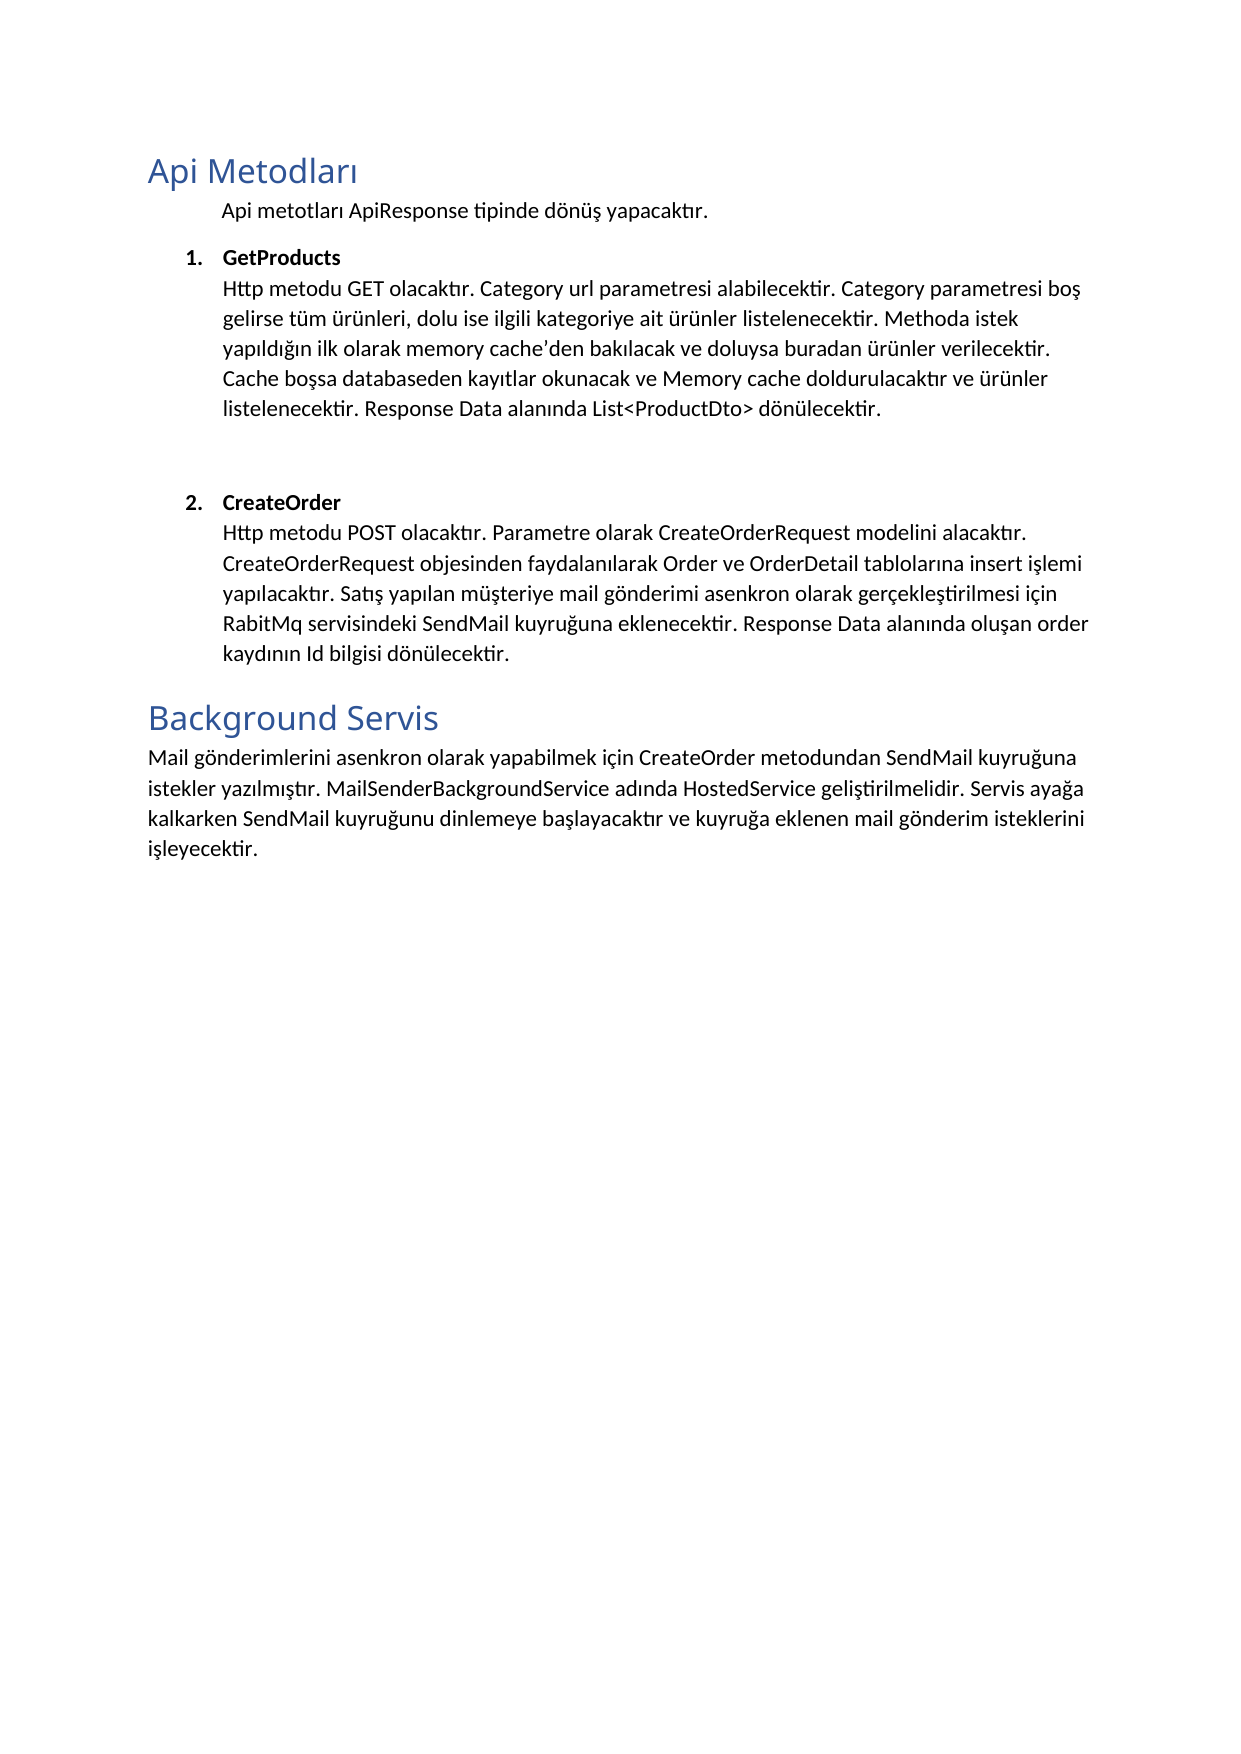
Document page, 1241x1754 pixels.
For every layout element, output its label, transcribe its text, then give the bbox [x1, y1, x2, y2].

list Http metodu GET olacaktır. Category url parametresi alabilecektir. Category parametresi boş gelirse tüm ürünleri, dolu ise ilgili kategoriye ait ürünler listelenecektir. Methoda istek yapıldığın ilk olarak memory cache’den bakılacak ve doluysa buradan ürünler verilecektir. Cache boşsa databaseden kayıtlar okunacak ve Memory cache doldurulacaktır ve ürünler listelenecektir. Response Data alanında List<ProductDto> dönülecektir. [223, 274, 1093, 422]
subtitle Background Servis [148, 694, 1093, 740]
subtitle Api Metodları [148, 148, 1093, 193]
list Http metodu POST olacaktır. Parametre olarak CreateOrderRequest modelini alacaktır. CreateOrderRequest objesinden faydalanılarak Order ve OrderDetail tablolarına insert işlemi yapılacaktır. Satış yapılan müşteriye mail gönderimi asenkron olarak gerçekleştirilmesi için RabitMq servisindeki SendMail kuyruğuna eklenecektir. Response Data alanında oluşan order kaydının Id bilgisi dönülecektir. [223, 518, 1093, 667]
text Api metotları ApiResponse tipinde dönüş yapacaktır. [148, 197, 1093, 224]
list CreateOrder [185, 488, 1093, 516]
list GetProducts [185, 243, 1093, 271]
text Mail gönderimlerini asenkron olarak yapabilmek için CreateOrder metodundan SendMail kuyruğuna istekler yazılmıştır. MailSenderBackgroundService adında HostedService geliştirilmelidir. Servis ayağa kalkarken SendMail kuyruğunu dinlemeye başlayacaktır ve kuyruğa eklenen mail gönderim isteklerini işleyecektir. [148, 743, 1093, 862]
